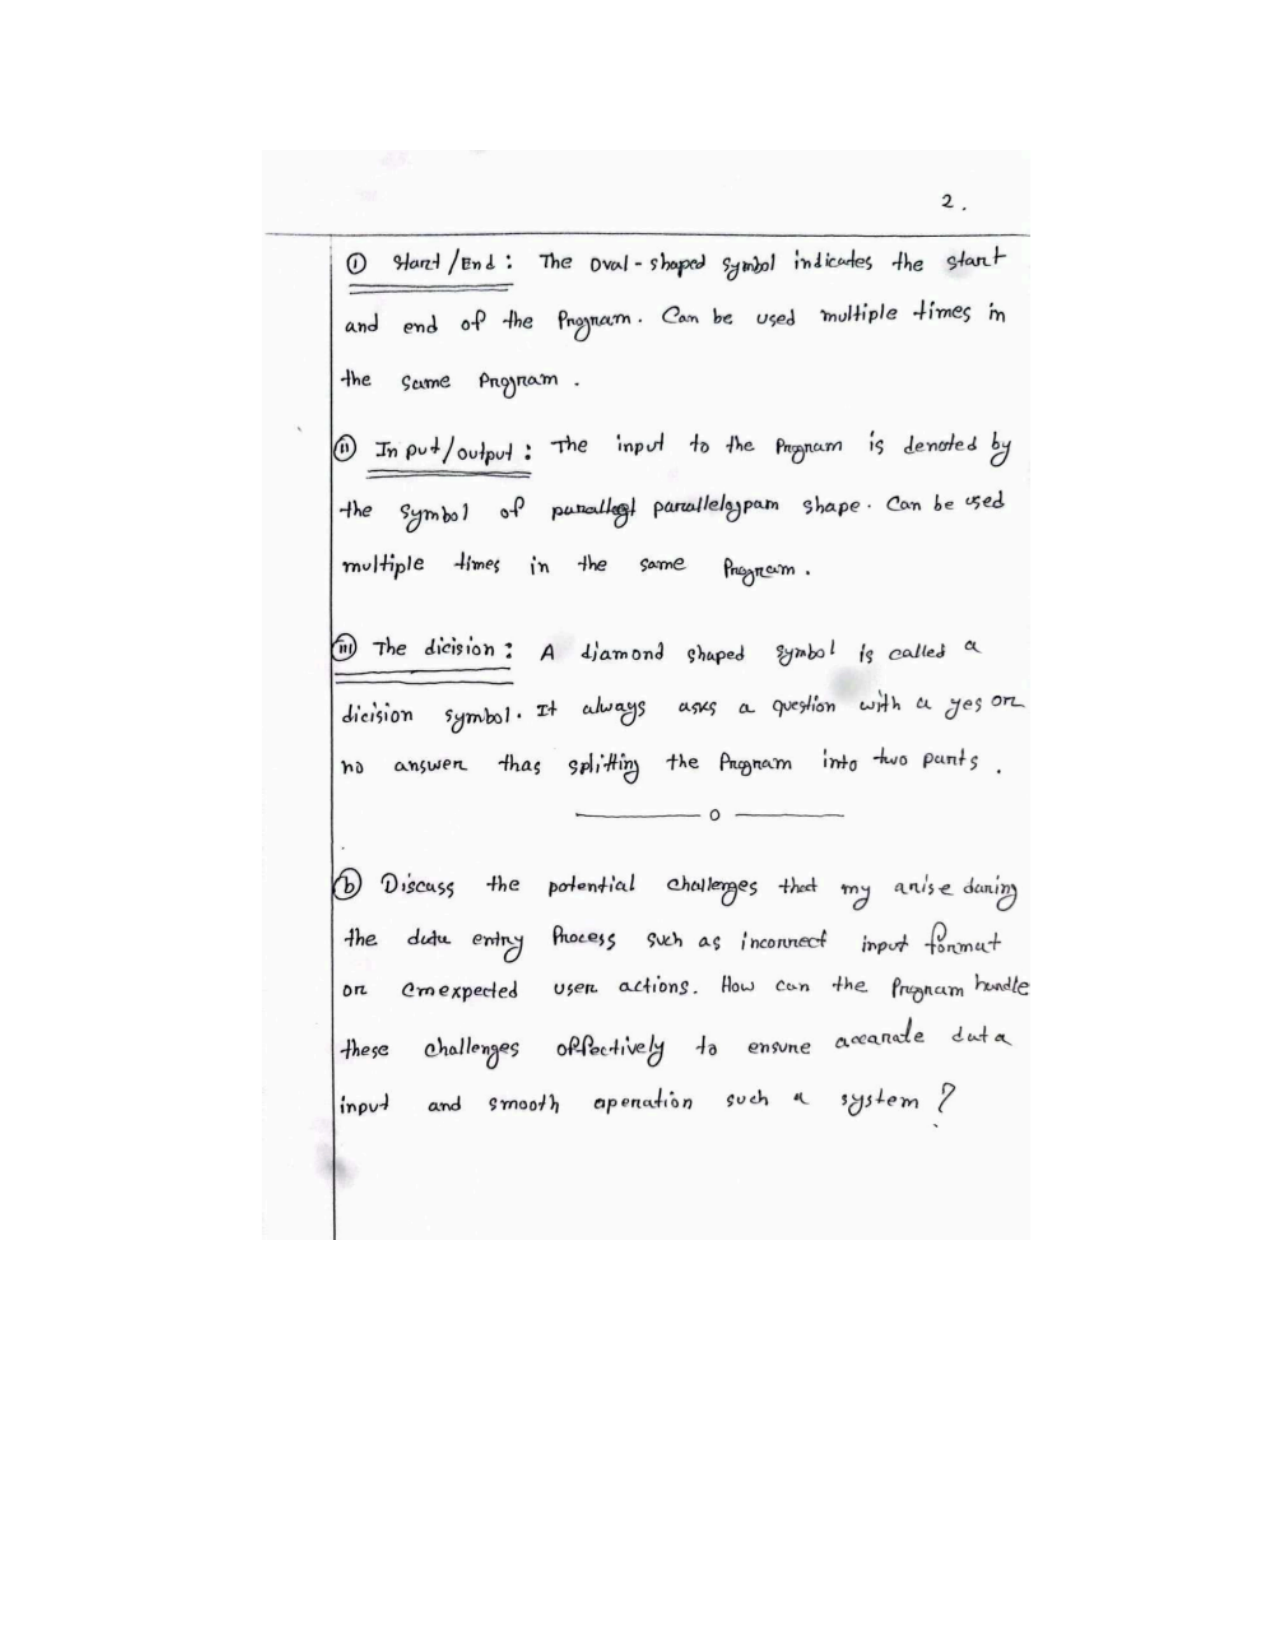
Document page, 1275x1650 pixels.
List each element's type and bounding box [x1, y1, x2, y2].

picture [150, 150, 1125, 1240]
